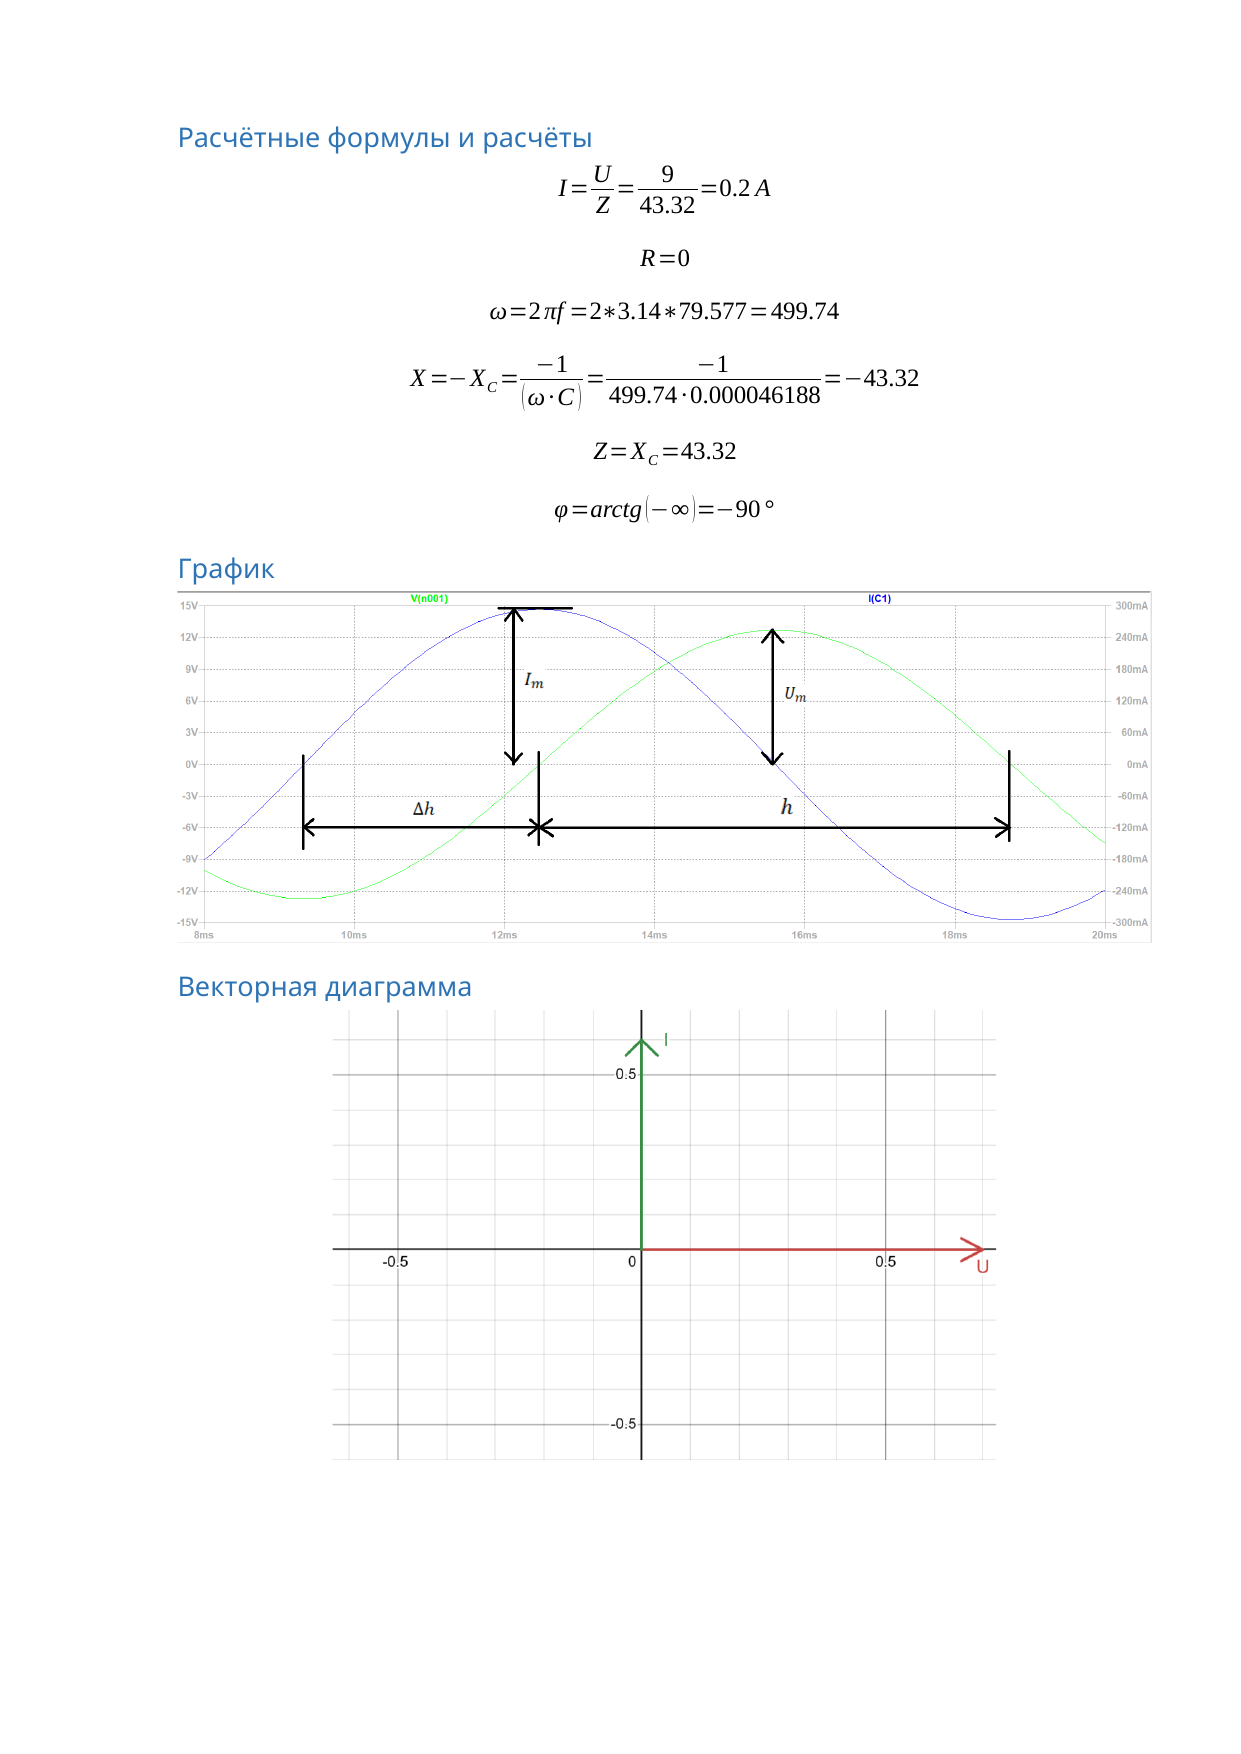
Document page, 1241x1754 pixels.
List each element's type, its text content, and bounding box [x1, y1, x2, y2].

subtitle Векторная диаграмма [177, 968, 1152, 1004]
picture [332, 1010, 997, 1460]
subtitle График [177, 549, 1152, 586]
subtitle Расчётные формулы и расчёты [177, 118, 1152, 155]
picture [177, 591, 1152, 943]
